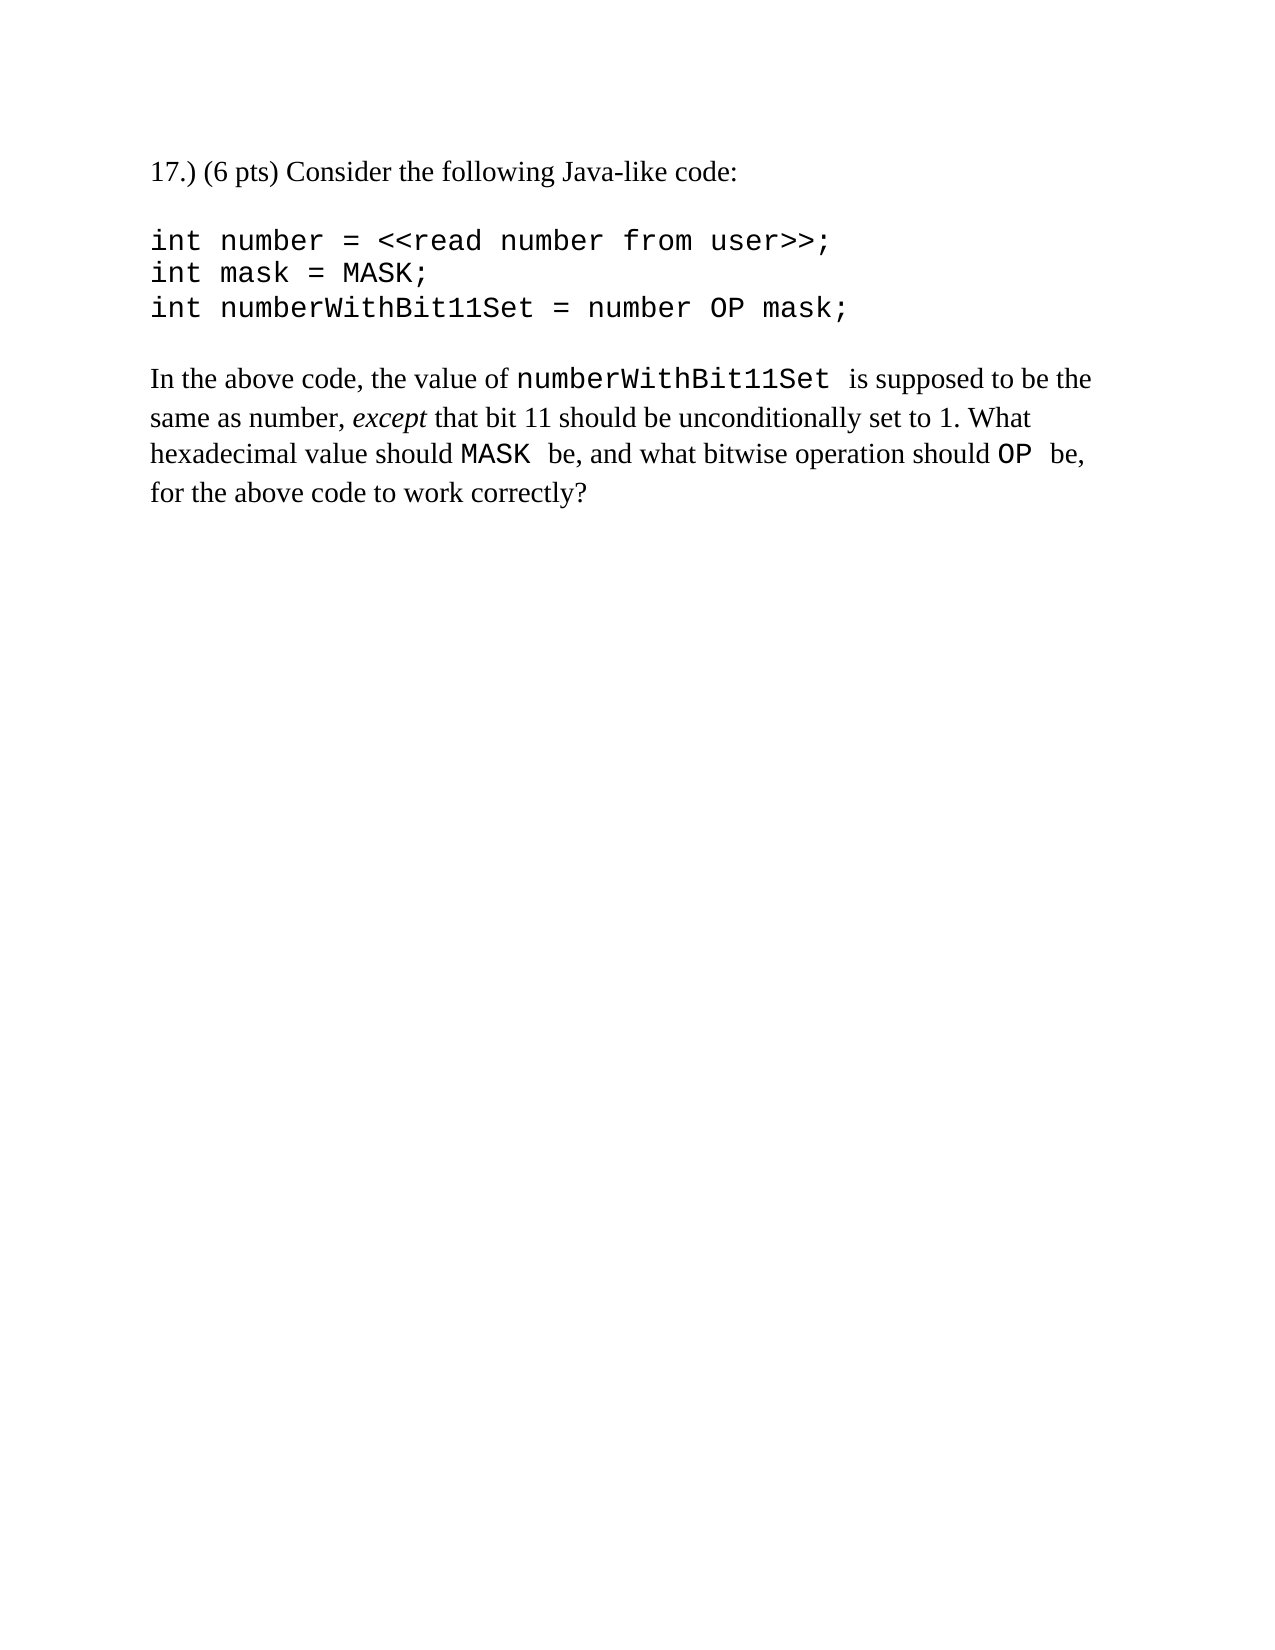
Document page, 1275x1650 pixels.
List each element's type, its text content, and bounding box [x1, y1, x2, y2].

text int numberWithBit11Set = number OP mask; [150, 292, 1135, 324]
text int number = <<read number from user>>; int mask = MASK; [150, 226, 835, 292]
text In the above code, the value of numberWithBit11Set is supposed to be the same as number, except that bit 11 should be unconditionally set to 1. What hexadecimal value should MASK be, and what bitwise operation should OP be, for the above code to work correctly? [150, 361, 1107, 508]
text 17.) (6 pts) Consider the following Java-like code: [150, 154, 1135, 187]
